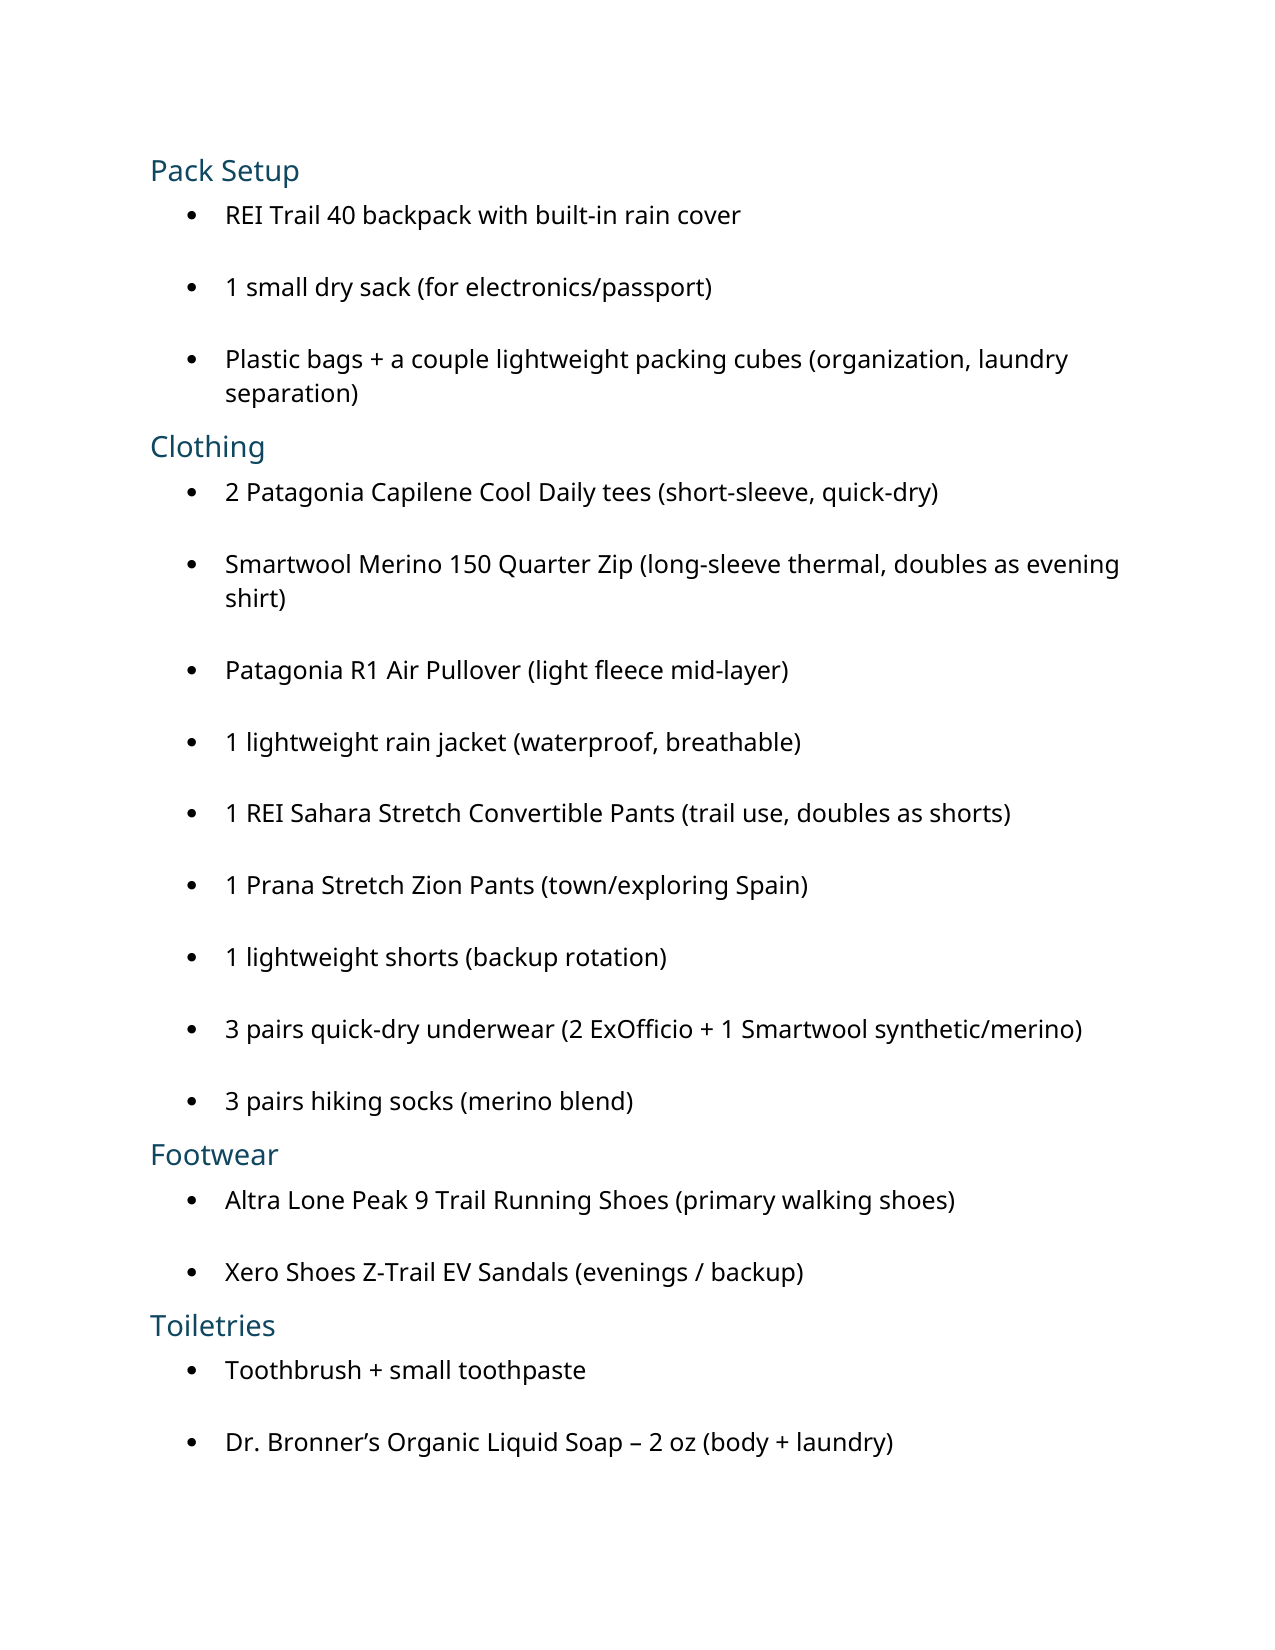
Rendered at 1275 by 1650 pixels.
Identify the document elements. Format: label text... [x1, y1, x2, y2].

list Dr. Bronner’s Organic Liquid Soap – 2 oz (body + laundry) [187, 1425, 1125, 1493]
list 1 lightweight shorts (backup rotation) [187, 940, 1125, 1008]
list Altra Lone Peak 9 Trail Running Shoes (primary walking shoes) [187, 1182, 1125, 1251]
list 1 REI Sahara Stretch Convertible Pants (trail use, doubles as shorts) [187, 796, 1125, 864]
list Xero Shoes Z-Trail EV Sandals (evenings / backup) [187, 1254, 1125, 1288]
subtitle Footwear [150, 1134, 1125, 1174]
list 3 pairs quick-dry underwear (2 ExOfficio + 1 Smartwool synthetic/merino) [187, 1012, 1125, 1080]
subtitle Pack Setup [150, 150, 1125, 190]
list Patagonia R1 Air Pullover (light fleece mid-layer) [187, 652, 1125, 721]
list 2 Patagonia Capilene Cool Daily tees (short-sleeve, quick-dry) [187, 474, 1125, 543]
subtitle Clothing [150, 427, 1125, 466]
list Plastic bags + a couple lightweight packing cubes (organization, laundry separation) [187, 342, 1125, 410]
list 1 small dry sack (for electronics/passport) [187, 270, 1125, 338]
list 1 Prana Stretch Zion Pants (town/exploring Spain) [187, 868, 1125, 936]
list Toothbrush + small toothpaste [187, 1353, 1125, 1421]
list REI Trail 40 backpack with built-in rain cover [187, 198, 1125, 266]
list Smartwool Merino 150 Quarter Zip (long-sleeve thermal, doubles as evening shirt) [187, 546, 1125, 649]
list 3 pairs hiking socks (merino blend) [187, 1084, 1125, 1118]
subtitle Toiletries [150, 1305, 1125, 1345]
list 1 lightweight rain jacket (waterproof, breathable) [187, 724, 1125, 792]
